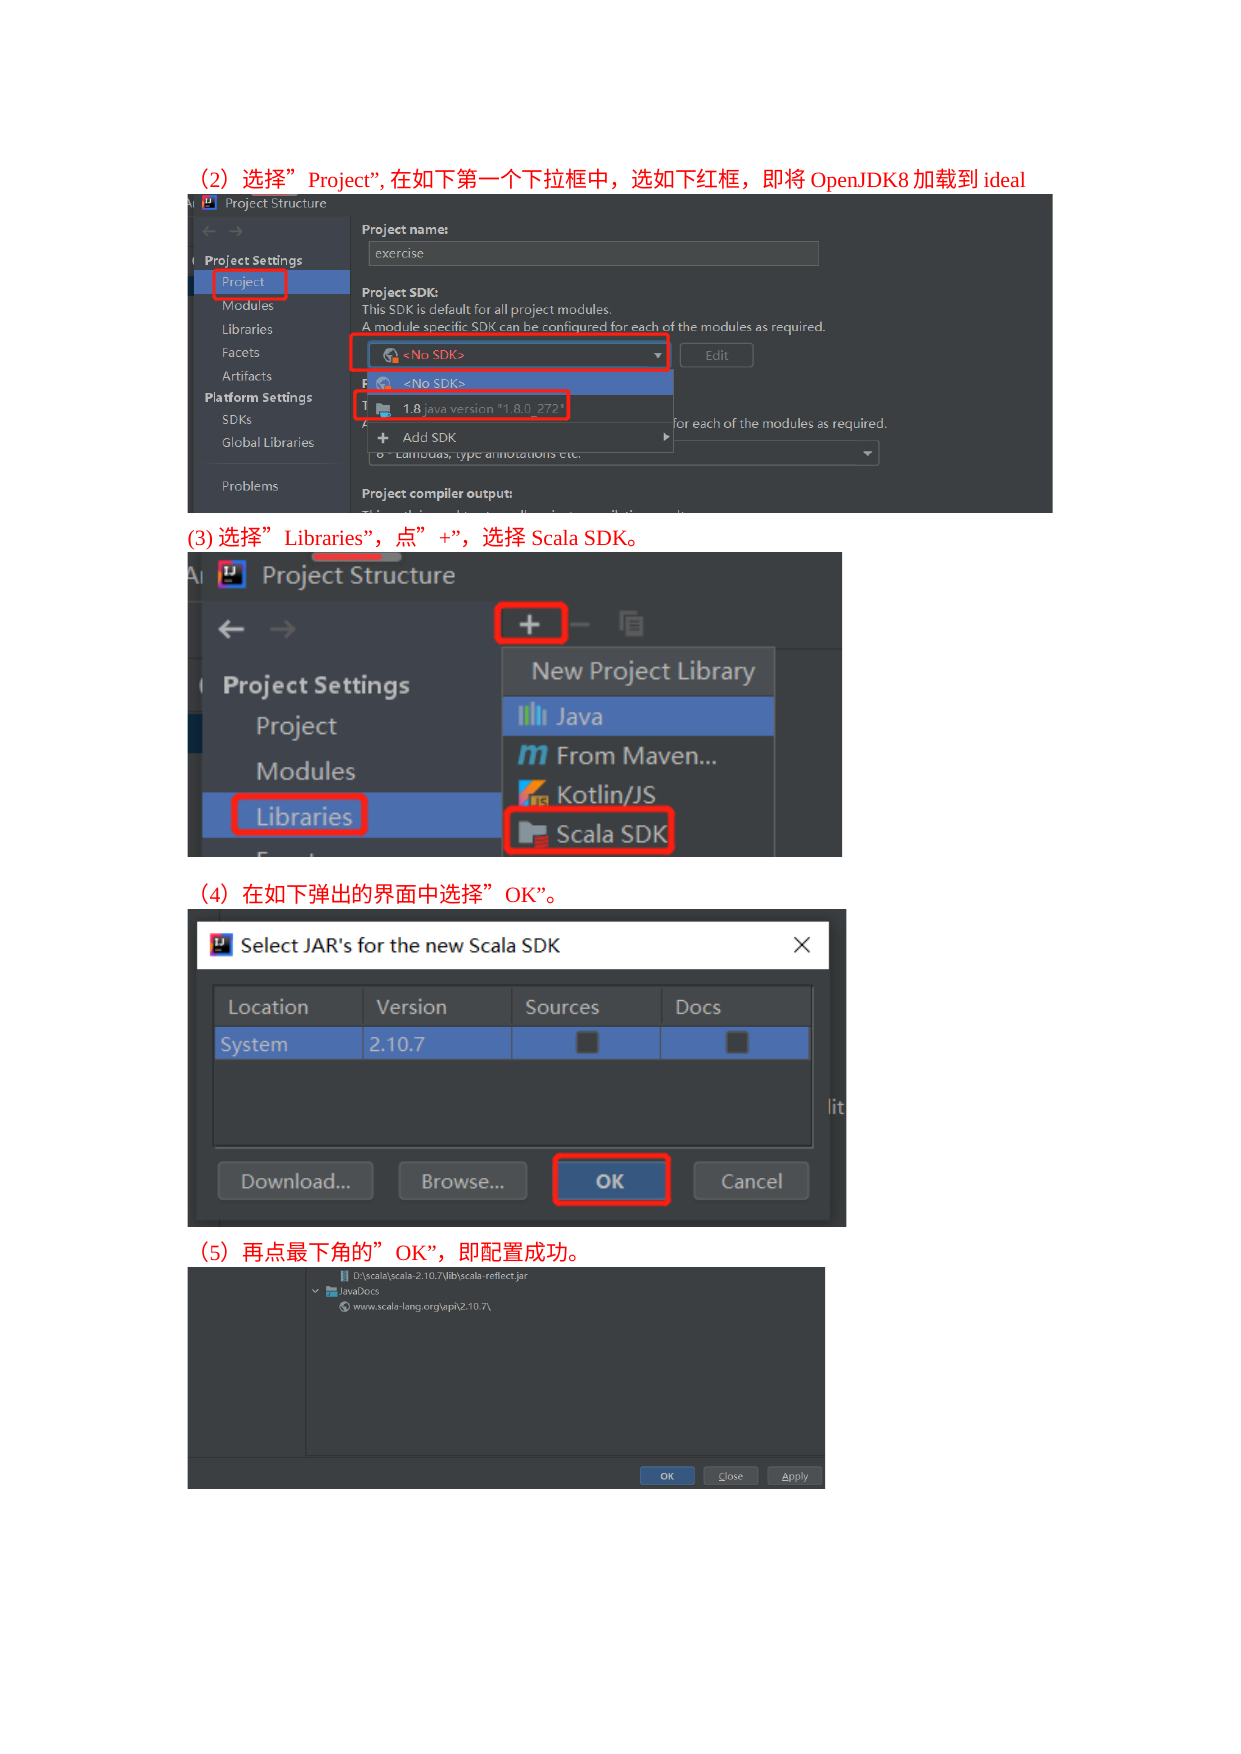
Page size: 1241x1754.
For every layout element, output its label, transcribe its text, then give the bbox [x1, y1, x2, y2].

text （2）选择”Project”, 在如下第一个下拉框中，选如下红框，即将OpenJDK8加载到ideal [187, 162, 1053, 194]
picture [187, 1267, 826, 1489]
picture [187, 552, 843, 857]
text (3) 选择”Libraries”，点”+”，选择 Scala SDK。 [187, 519, 1053, 552]
text （5）再点最下角的”OK”，即配置成功。 [187, 1234, 1053, 1267]
picture [187, 194, 1053, 513]
text （4）在如下弹出的界面中选择”OK”。 [187, 877, 1053, 909]
picture [187, 909, 847, 1227]
